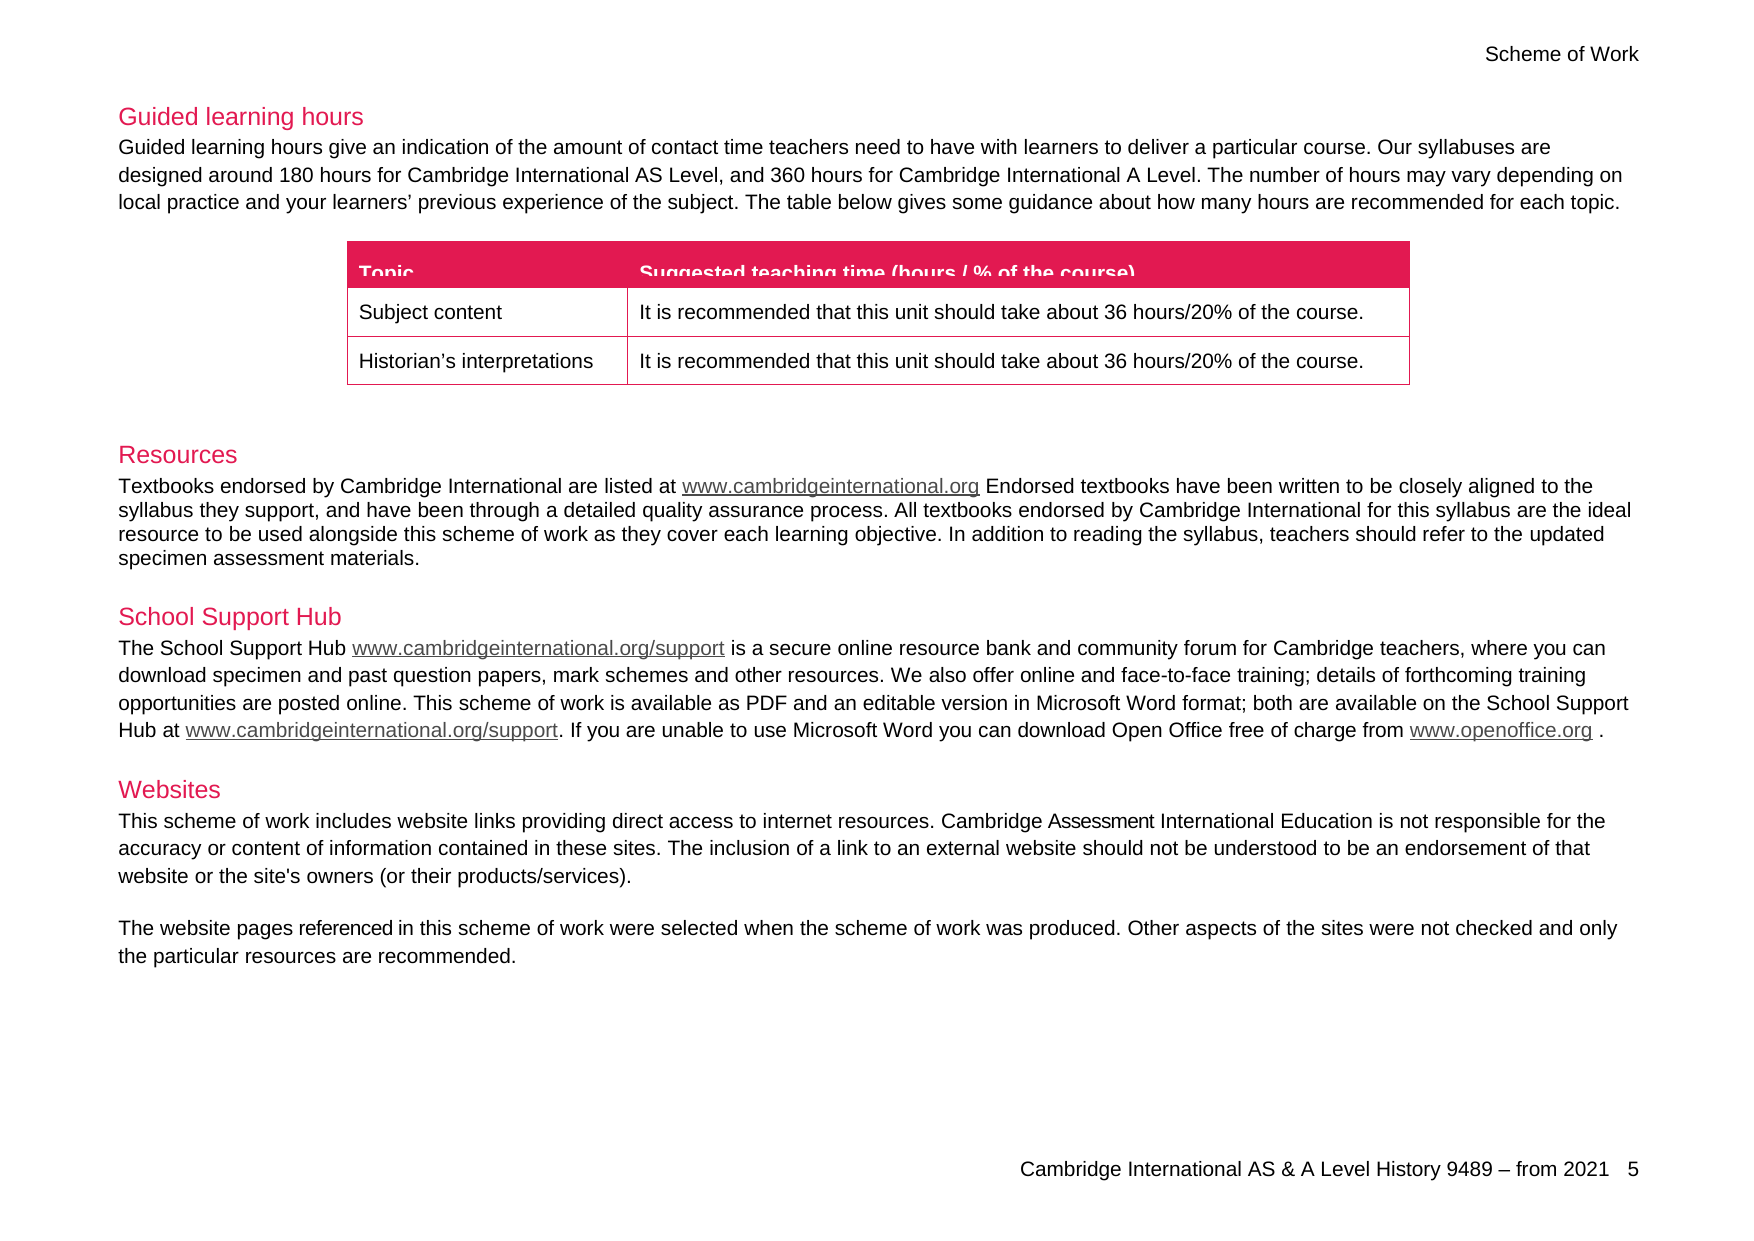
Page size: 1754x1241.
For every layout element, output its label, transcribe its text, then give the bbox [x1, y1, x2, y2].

text This scheme of work includes website links providing direct access to internet resources. Cambridge Assessment International Education is not responsible for the accuracy or content of information contained in these sites. The inclusion of a link to an external website should not be understood to be an endorsement of that website or the site's owners (or their products/services). [118, 808, 1639, 887]
text The School Support Hub www.cambridgeinternational.org/support is a secure online resource bank and community forum for Cambridge teachers, where you can download specimen and past question papers, mark schemes and other resources. We also offer online and face-to-face training; details of forthcoming training opportunities are posted online. This scheme of work is available as PDF and an editable version in Microsoft Word format; both are available on the School Support Hub at www.cambridgeinternational.org/support. If you are unable to use Microsoft Word you can download Open Office free of charge from www.openoffice.org . [118, 635, 1639, 742]
text Websites [118, 776, 1639, 804]
table_cell It is recommended that this unit should take about 36 hours/20% of the course. [628, 337, 1409, 384]
table_header Suggested teaching time (hours / % of the course) [628, 243, 1409, 287]
table_cell Historian’s interpretations [348, 337, 627, 384]
text Guided learning hours [118, 102, 1639, 131]
table_cell Subject content [348, 288, 627, 336]
text School Support Hub [118, 602, 1639, 631]
table_header Topic op [348, 243, 627, 287]
text The website pages referenced in this scheme of work were selected when the scheme of work was produced. Other aspects of the sites were not checked and only the particular resources are recommended. [118, 916, 1639, 967]
text Guided learning hours give an indication of the amount of contact time teachers need to have with learners to deliver a particular course. Our syllabuses are designed around 180 hours for Cambridge International AS Level, and 360 hours for Cambridge International A Level. The number of hours may vary depending on local practice and your learners’ previous experience of the subject. The table below gives some guidance about how many hours are recommended for each topic. [118, 135, 1634, 214]
table_cell It is recommended that this unit should take about 36 hours/20% of the course. [628, 288, 1409, 336]
text Textbooks endorsed by Cambridge International are listed at www.cambridgeinternational.org Endorsed textbooks have been written to be closely aligned to the syllabus they support, and have been through a detailed quality assurance process. All textbooks endorsed by Cambridge International for this syllabus are the ideal resource to be used alongside this scheme of work as they cover each learning objective. In addition to reading the syllabus, teachers should refer to the updated specimen assessment materials. [118, 473, 1639, 569]
text Resources [118, 440, 1639, 469]
